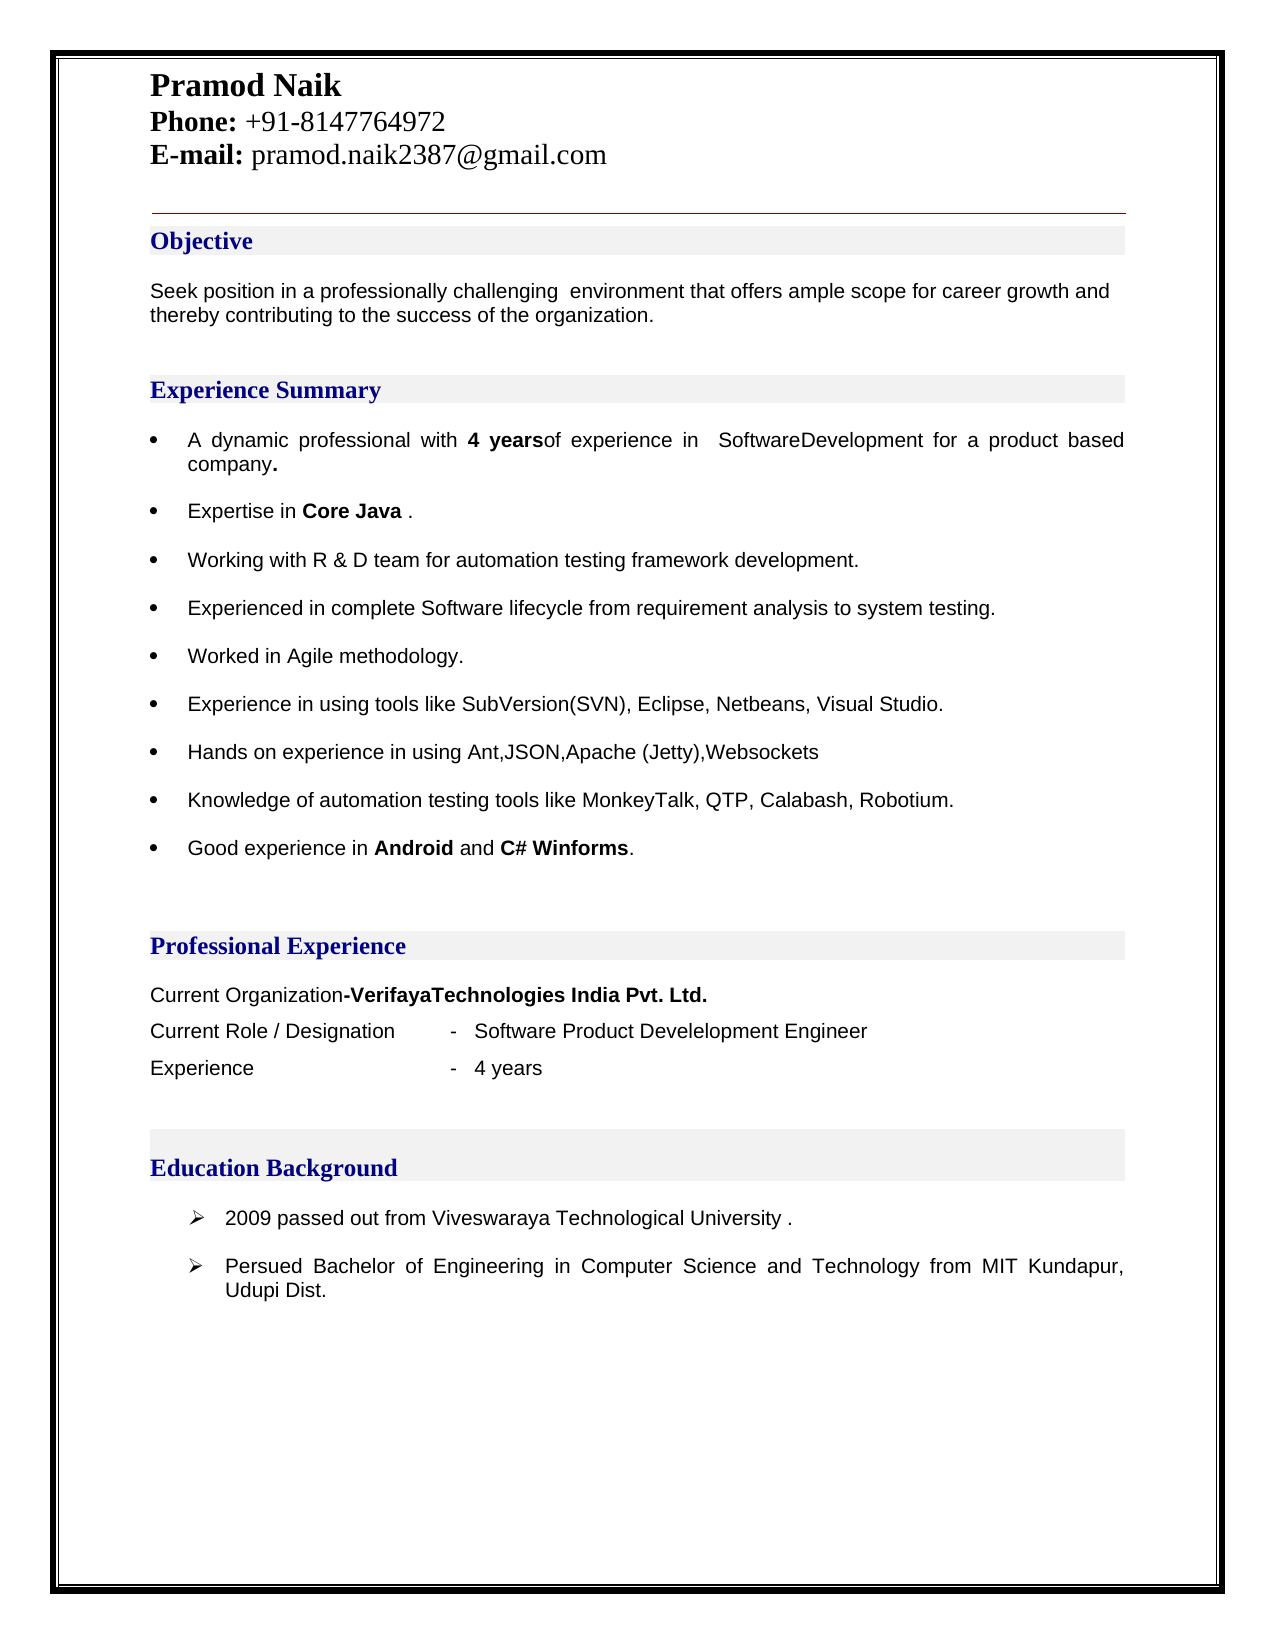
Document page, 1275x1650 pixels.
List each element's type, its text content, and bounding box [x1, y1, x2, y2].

text Current Role / Designation - Software Product Develelopment Engineer [150, 1019, 1125, 1043]
list Knowledge of automation testing tools like MonkeyTalk, QTP, Calabash, Robotium. [150, 787, 1125, 812]
text Pramod Naik [150, 66, 1125, 104]
list Expertise in Core Java . [150, 499, 1125, 523]
text Experience - 4 years [150, 1056, 1125, 1080]
list 2009 passed out from Viveswaraya Technological University . [187, 1206, 1125, 1229]
subtitle Experience Summary [150, 375, 1125, 403]
text Seek position in a professionally challenging environment that offers ample scope for career growth and thereby contributing to the success of the organization. [150, 279, 1125, 327]
subtitle Professional Experience [150, 931, 1125, 960]
list Working with R & D team for automation testing framework development. [150, 547, 1125, 571]
list Hands on experience in using Ant,JSON,Apache (Jetty),Websockets [150, 739, 1125, 763]
list Worked in Agile methodology. [150, 643, 1125, 667]
list Experience in using tools like SubVersion(SVN), Eclipse, Netbeans, Visual Studio. [150, 691, 1125, 716]
list Persued Bachelor of Engineering in Computer Science and Technology from MIT Kundapur, Udupi Dist. [187, 1253, 1125, 1302]
subtitle Objective [150, 226, 1125, 255]
subtitle Education Background [150, 1153, 1125, 1181]
list Good experience in Android and C# Winforms. [150, 836, 1125, 859]
text Phone: +91-8147764972 [150, 104, 1125, 137]
list Experienced in complete Software lifecycle from requirement analysis to system testing. [150, 595, 1125, 619]
text Current Organization-VerifayaTechnologies India Pvt. Ltd. [150, 983, 1125, 1007]
text E-mail: pramod.naik2387@gmail.com [150, 137, 1125, 171]
list A dynamic professional with 4 yearsof experience in SoftwareDevelopment for a product based company. [150, 427, 1125, 475]
